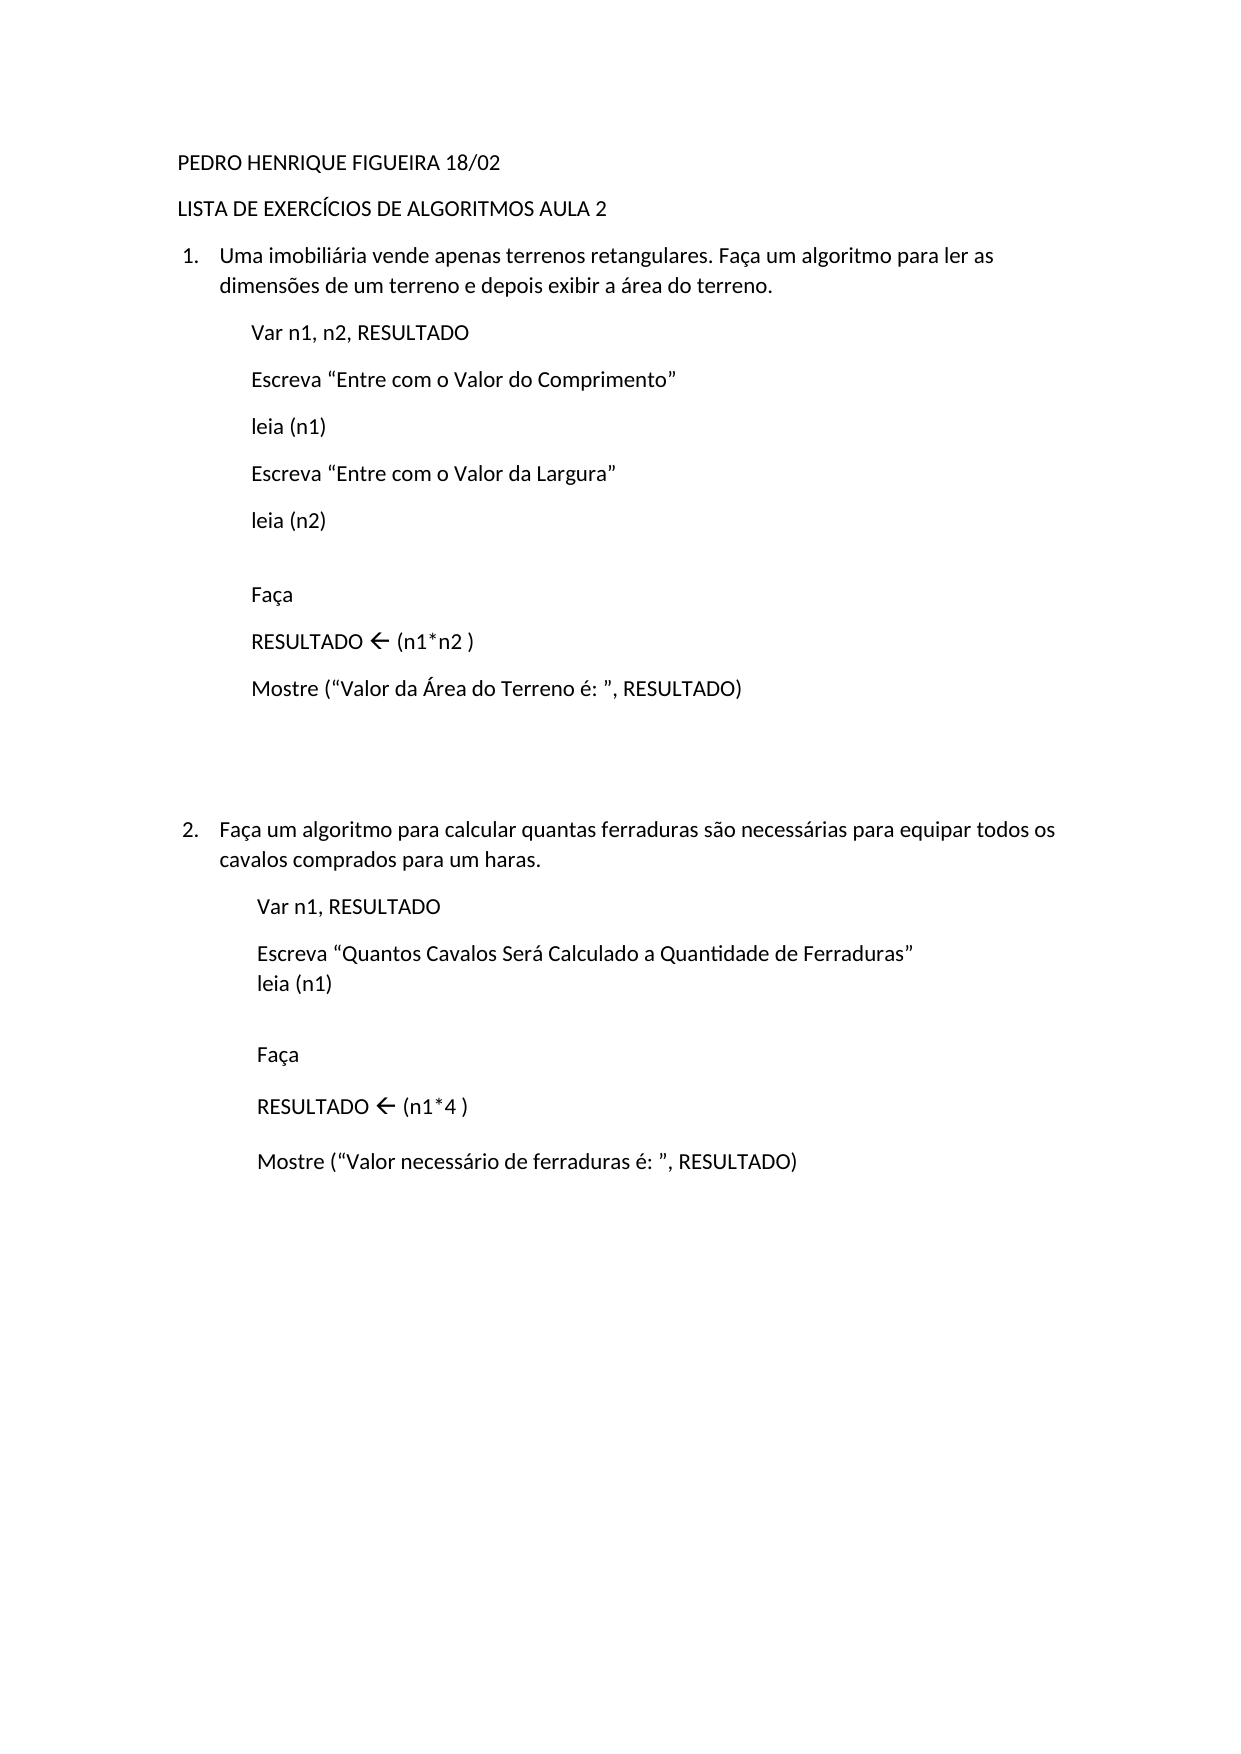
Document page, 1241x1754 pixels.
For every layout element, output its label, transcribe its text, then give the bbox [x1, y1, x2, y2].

list leia (n1) [257, 969, 1063, 997]
text Faça [251, 580, 1063, 608]
list Faça um algoritmo para calcular quantas ferraduras são necessárias para equipar todos os cavalos comprados para um haras. [182, 815, 1063, 873]
text leia (n2) [251, 506, 1063, 534]
text Escreva “Entre com o Valor da Largura” [251, 459, 1063, 487]
list RESULTADO (n1*4 ) [257, 1092, 1063, 1120]
text Var n1, n2, RESULTADO [251, 318, 1063, 346]
text Var n1, RESULTADO [219, 892, 1063, 920]
text Mostre (“Valor da Área do Terreno é: ”, RESULTADO) [251, 674, 1063, 702]
text leia (n1) [251, 412, 1063, 440]
text PEDRO HENRIQUE FIGUEIRA 18/02 [177, 148, 1063, 176]
text RESULTADO (n1*n2 ) [251, 627, 1063, 655]
list Faça [257, 1040, 1063, 1068]
list Mostre (“Valor necessário de ferraduras é: ”, RESULTADO) [257, 1147, 1063, 1175]
text LISTA DE EXERCÍCIOS DE ALGORITMOS AULA 2 [177, 194, 1063, 222]
list Escreva “Quantos Cavalos Será Calculado a Quantidade de Ferraduras” [257, 939, 1063, 967]
list Uma imobiliária vende apenas terrenos retangulares. Faça um algoritmo para ler as dimensões de um terreno e depois exibir a área do terreno. [182, 241, 1063, 299]
text Escreva “Entre com o Valor do Comprimento” [251, 365, 1063, 393]
